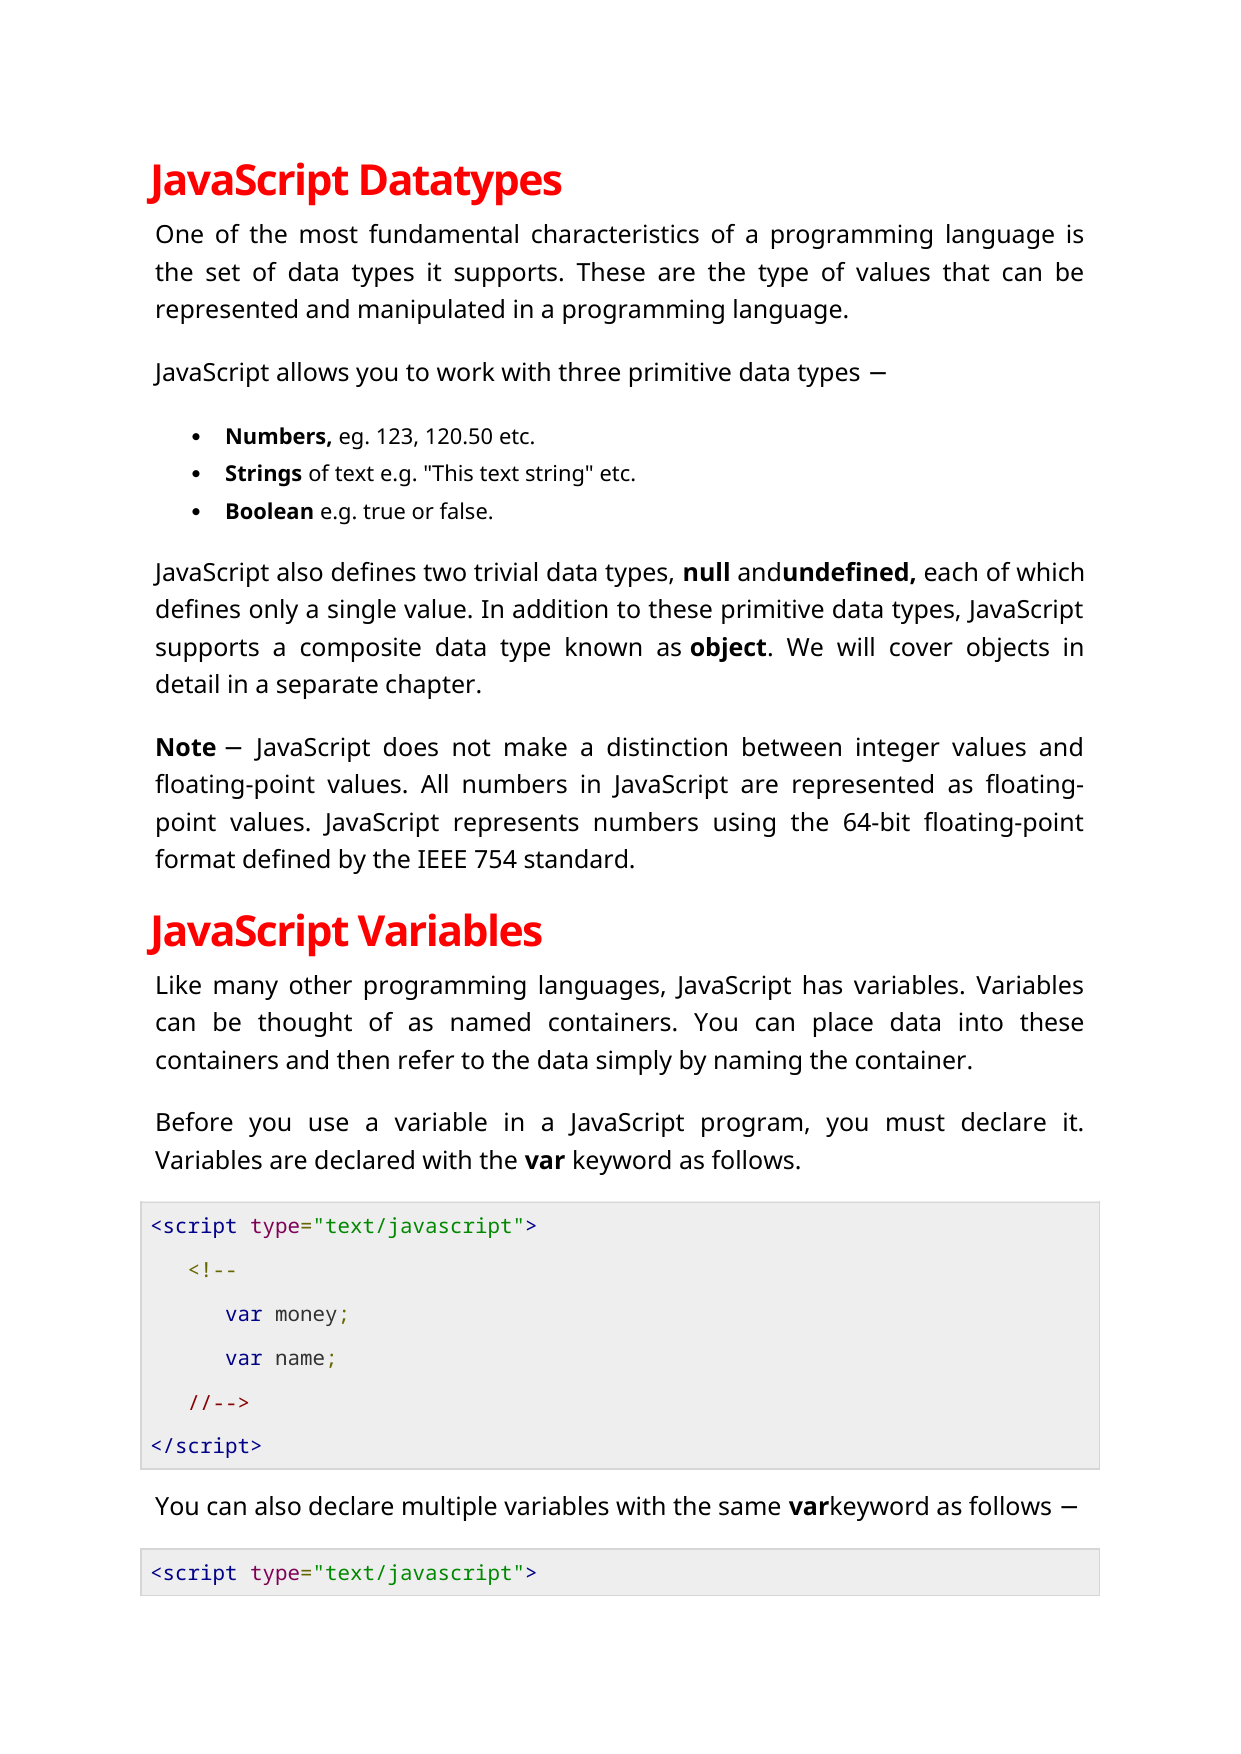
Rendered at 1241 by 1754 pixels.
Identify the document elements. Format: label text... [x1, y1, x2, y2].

subtitle JavaScript Variables [150, 901, 1085, 959]
text One of the most fundamental characteristics of a programming language is the set of data types it supports. These are the type of values that can be represented and manipulated in a programming language. [155, 213, 1085, 326]
list Boolean e.g. true or false. [192, 488, 1085, 526]
text var name; [142, 1334, 1099, 1372]
text var money; [142, 1289, 1099, 1328]
list Strings of text e.g. "This text string" etc. [192, 451, 1085, 488]
text Like many other programming languages, JavaScript has variables. Variables can be thought of as named containers. You can place data into these containers and then refer to the data simply by naming the container. [155, 964, 1085, 1076]
text Before you use a variable in a JavaScript program, you must declare it. Variables are declared with the var keyword as follows. [155, 1101, 1085, 1176]
text Note − JavaScript does not make a distinction between integer values and floating-point values. All numbers in JavaScript are represented as floating-point values. JavaScript represents numbers using the 64-bit floating-point format defined by the IEEE 754 standard. [155, 726, 1085, 876]
text </script> [142, 1422, 1099, 1468]
text JavaScript allows you to work with three primitive data types − [155, 351, 1085, 388]
list Numbers, eg. 123, 120.50 etc. [192, 413, 1085, 451]
text JavaScript also defines two trivial data types, null andundefined, each of which defines only a single value. In addition to these primitive data types, JavaScript supports a composite data type known as object. We will cover objects in detail in a separate chapter. [155, 551, 1085, 701]
subtitle JavaScript Datatypes [150, 150, 1085, 208]
text <!-- [142, 1246, 1099, 1284]
text You can also declare multiple variables with the same varkeyword as follows − [155, 1486, 1085, 1523]
text <script type="text/javascript"> [142, 1203, 1099, 1240]
text <script type="text/javascript"> [142, 1550, 1099, 1595]
text //--> [142, 1378, 1099, 1416]
